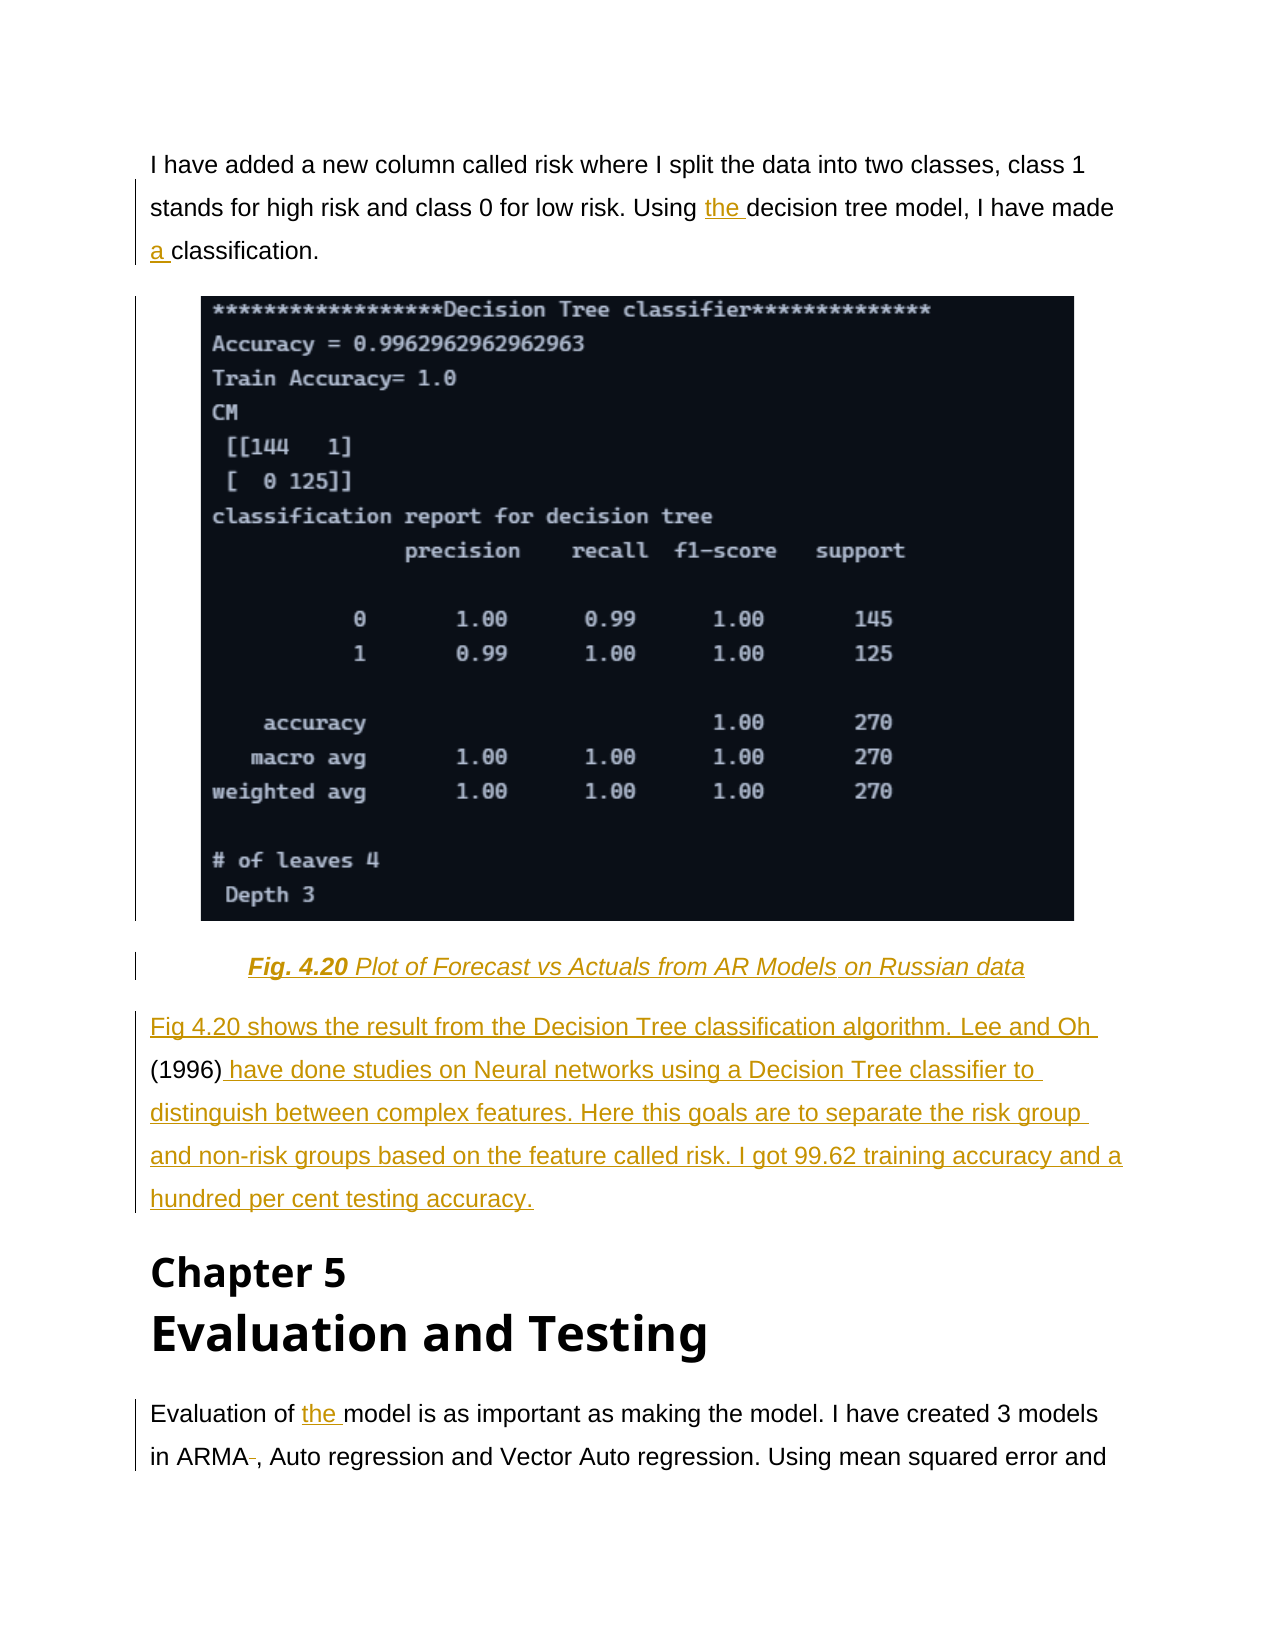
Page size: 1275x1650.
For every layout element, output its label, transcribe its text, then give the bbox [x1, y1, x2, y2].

text Chapter 5 [150, 1244, 1125, 1299]
text Evaluation and Testing [150, 1299, 1125, 1366]
text (1996) [150, 1011, 1125, 1213]
picture [200, 296, 1075, 921]
text I have added a new column called risk where I split the data into two classes, class 1 stands for high risk and class 0 for low risk. Using decision tree model, I have made classification. [150, 150, 1125, 265]
